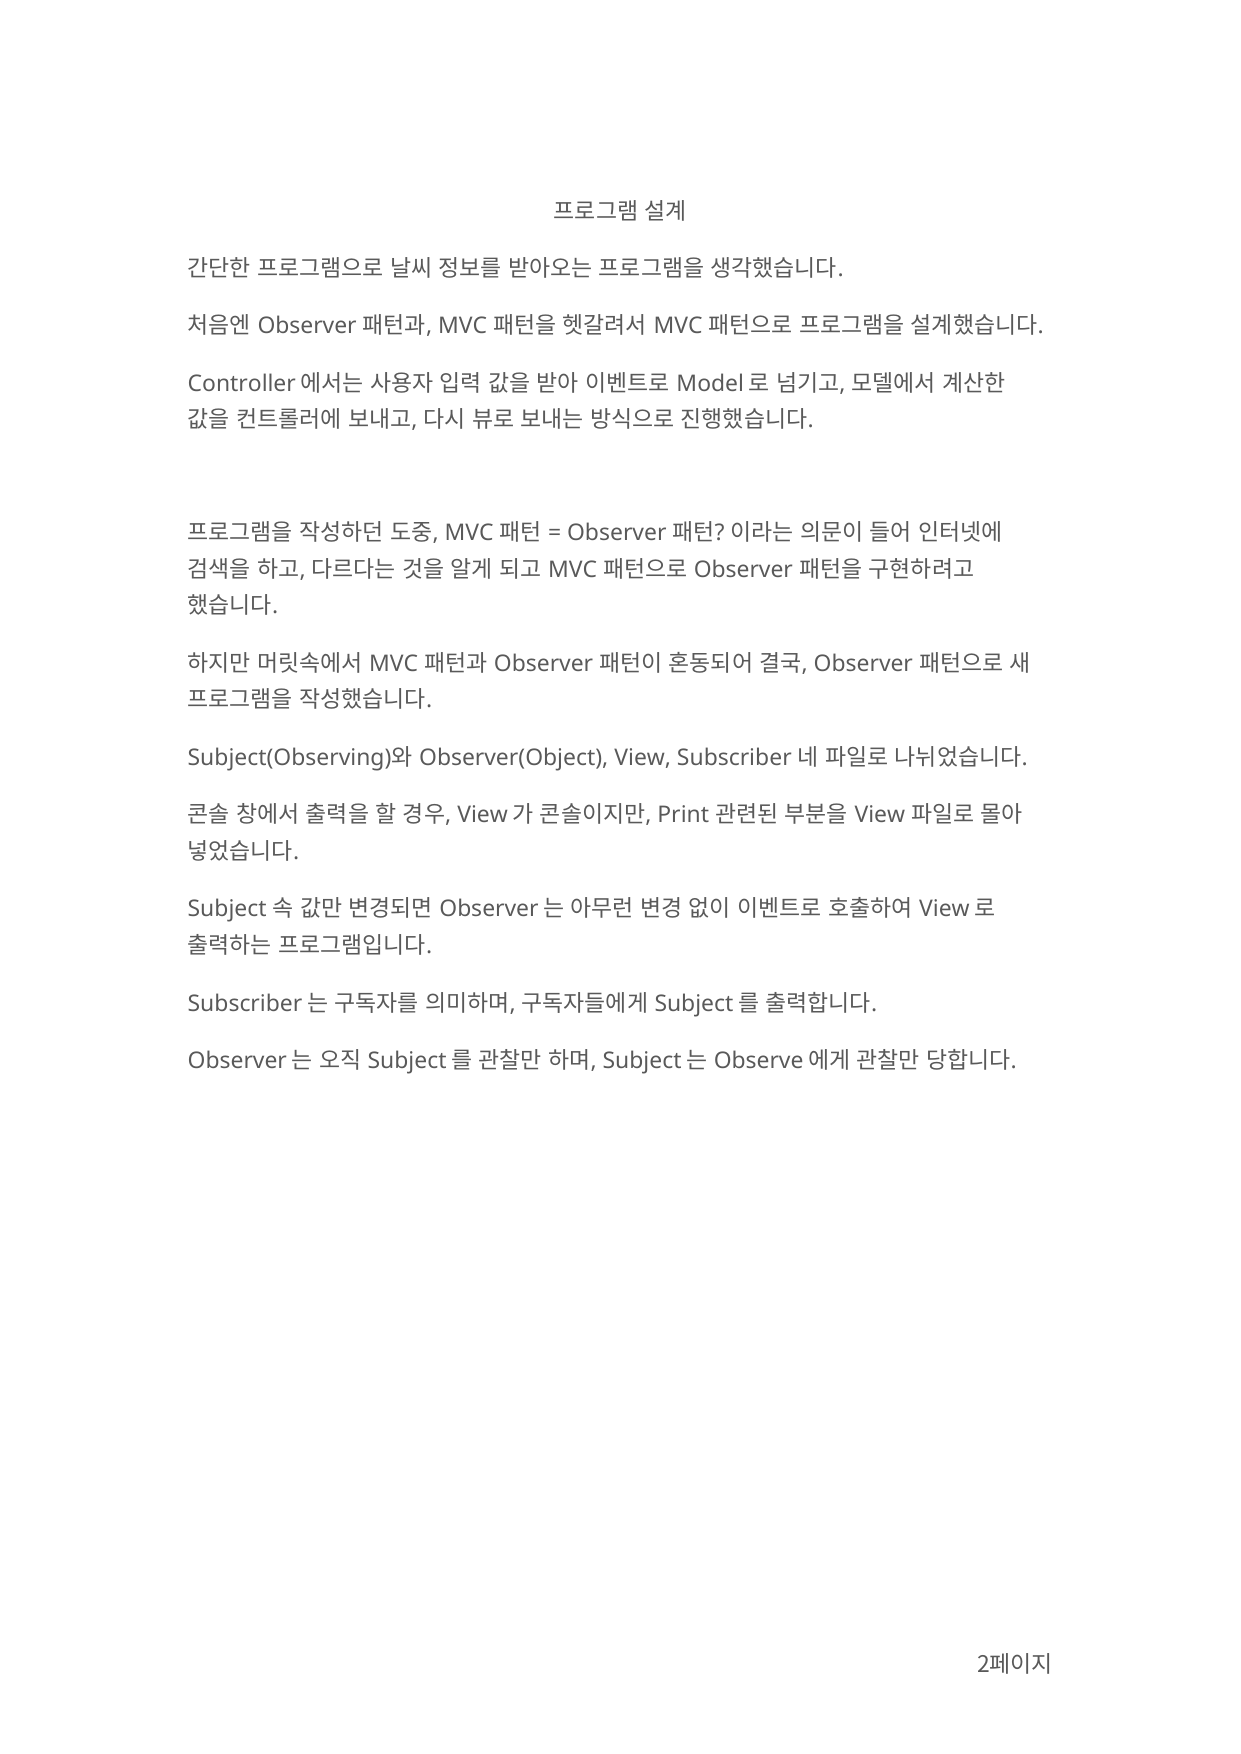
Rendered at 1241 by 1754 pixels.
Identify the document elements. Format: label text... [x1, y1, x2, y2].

text Controller에서는 사용자 입력 값을 받아 이벤트로 Model로 넘기고, 모델에서 계산한 값을 컨트롤러에 보내고, 다시 뷰로 보내는 방식으로 진행했습니다. [187, 365, 1053, 435]
text 프로그램을 작성하던 도중, MVC 패턴 = Observer 패턴? 이라는 의문이 들어 인터넷에 검색을 하고, 다르다는 것을 알게 되고 MVC 패턴으로 Observer 패턴을 구현하려고 했습니다. [187, 514, 1053, 621]
text Observer는 오직 Subject를 관찰만 하며, Subject는 Observe에게 관찰만 당합니다. [187, 1042, 1053, 1075]
text Subject 속 값만 변경되면 Observer는 아무런 변경 없이 이벤트로 호출하여 View로 출력하는 프로그램입니다. [187, 890, 1053, 960]
text Subscriber는 구독자를 의미하며, 구독자들에게 Subject를 출력합니다. [187, 984, 1053, 1018]
text 프로그램 설계 [187, 192, 1053, 226]
text 콘솔 창에서 출력을 할 경우, View가 콘솔이지만, Print 관련된 부분을 View 파일로 몰아 넣었습니다. [187, 796, 1053, 866]
text 간단한 프로그램으로 날씨 정보를 받아오는 프로그램을 생각했습니다. [187, 250, 1053, 283]
text 하지만 머릿속에서 MVC 패턴과 Observer 패턴이 혼동되어 결국, Observer 패턴으로 새 프로그램을 작성했습니다. [187, 645, 1053, 714]
text Subject(Observing)와 Observer(Object), View, Subscriber 네 파일로 나뉘었습니다. [187, 739, 1053, 772]
text 처음엔 Observer 패턴과, MVC 패턴을 헷갈려서 MVC 패턴으로 프로그램을 설계했습니다. [187, 307, 1053, 341]
